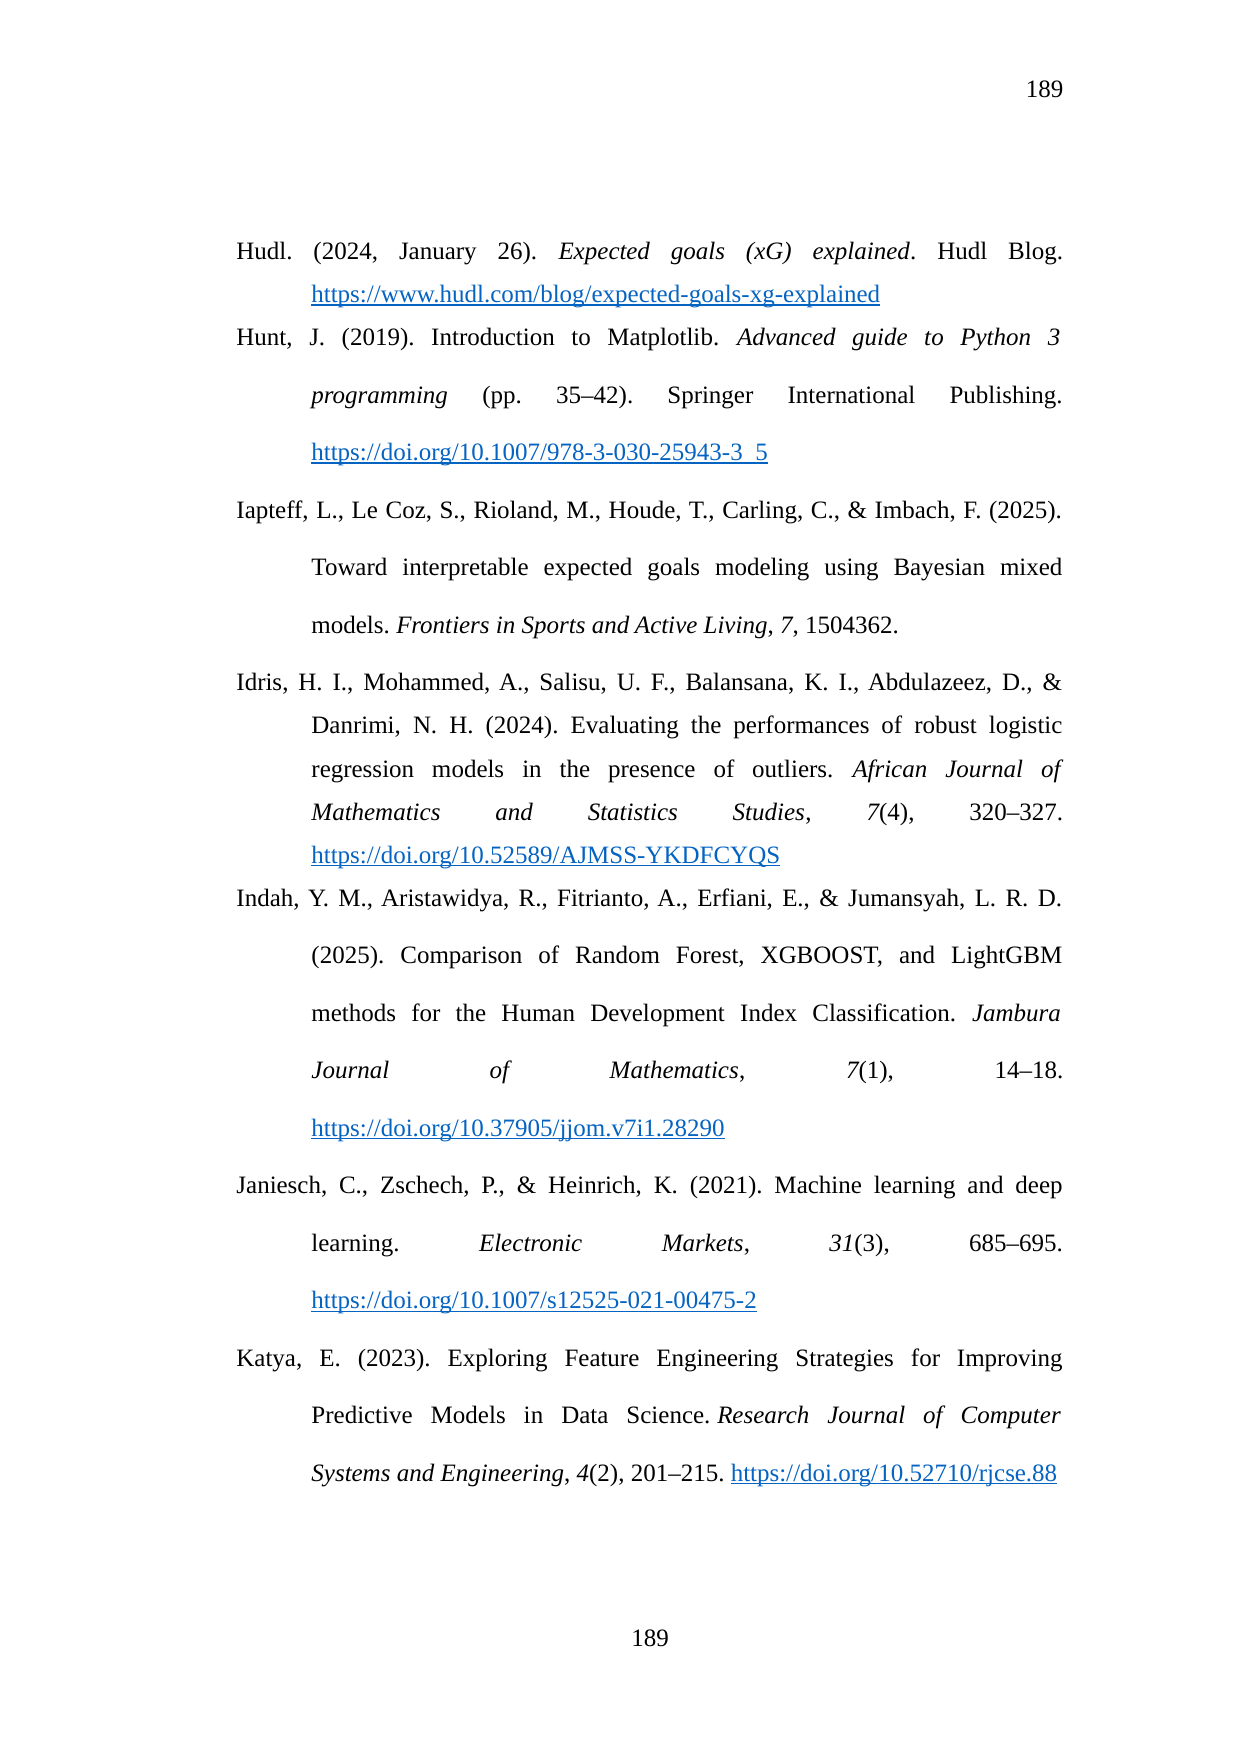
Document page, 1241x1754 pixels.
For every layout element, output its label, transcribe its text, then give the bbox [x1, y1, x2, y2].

text Iapteff, L., Le Coz, S., Rioland, M., Houde, T., Carling, C., & Imbach, F. (2025). Toward interpretable expected goals modeling using Bayesian mixed models. Frontiers in Sports and Active Living, 7, 1504362. [236, 495, 1063, 639]
text Katya, E. (2023). Exploring Feature Engineering Strategies for Improving Predictive Models in Data Science. Research Journal of Computer Systems and Engineering, 4(2), 201–215. https://doi.org/10.52710/rjcse.88 [236, 1343, 1063, 1487]
text Indah, Y. M., Aristawidya, R., Fitrianto, A., Erfiani, E., & Jumansyah, L. R. D. (2025). Comparison of Random Forest, XGBOOST, and LightGBM methods for the Human Development Index Classification. Jambura Journal of Mathematics, 7(1), 14–18. https://doi.org/10.37905/jjom.v7i1.28290 [236, 883, 1063, 1142]
text Hunt, J. (2019). Introduction to Matplotlib. Advanced guide to Python 3 programming (pp. 35–42). Springer International Publishing. https://doi.org/10.1007/978-3-030-25943-3_5 [236, 322, 1063, 466]
text Janiesch, C., Zschech, P., & Heinrich, K. (2021). Machine learning and deep learning. Electronic Markets, 31(3), 685–695. https://doi.org/10.1007/s12525-021-00475-2 [236, 1171, 1063, 1314]
text Hudl. (2024, January 26). Expected goals (xG) explained. Hudl Blog. https://www.hudl.com/blog/expected-goals-xg-explained [236, 236, 1063, 308]
text Idris, H. I., Mohammed, A., Salisu, U. F., Balansana, K. I., Abdulazeez, D., & Danrimi, N. H. (2024). Evaluating the performances of robust logistic regression models in the presence of outliers. African Journal of Mathematics and Statistics Studies, 7(4), 320–327. https://doi.org/10.52589/AJMSS-YKDFCYQS [236, 667, 1063, 869]
